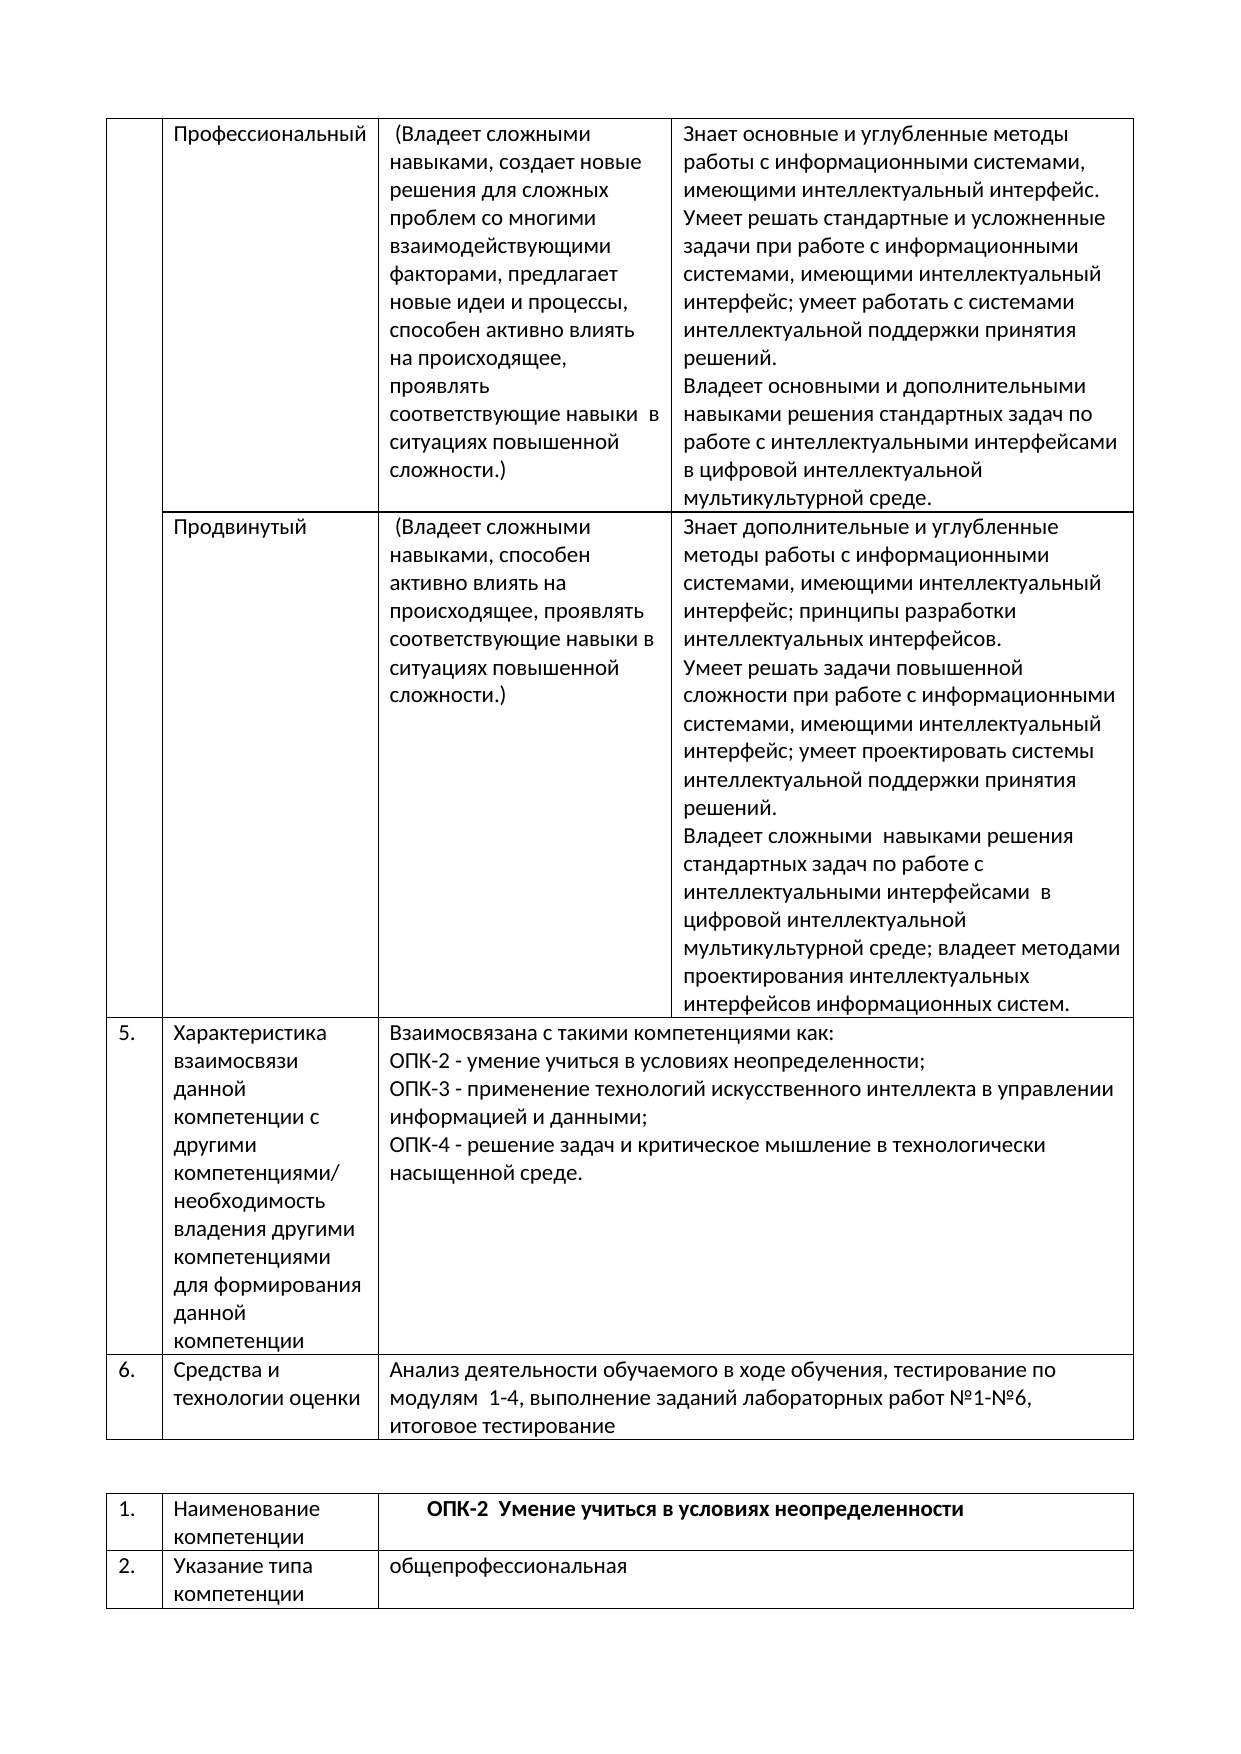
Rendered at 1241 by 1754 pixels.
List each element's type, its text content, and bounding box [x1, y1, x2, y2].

table_header Наименование компетенции [163, 1494, 378, 1550]
table_cell Профессиональный [163, 119, 378, 511]
table_cell Знает дополнительные и углубленные методы работы с информационными системами, имеющими интеллектуальный интерфейс; принципы разработки интеллектуальных интерфейсов. Умеет решать задачи повышенной сложности при работе с информационными системами, имеющими интеллектуальный интерфейс; умеет проектировать системы интеллектуальной поддержки принятия решений. Владеет сложными навыками решения стандартных задач по работе с интеллектуальными интерфейсами в цифровой интеллектуальной мультикультурной среде; владеет методами проектирования интеллектуальных интерфейсов информационных систем. [672, 513, 1133, 1017]
table_cell 2. [107, 1551, 162, 1607]
table_cell общепрофессиональная [379, 1551, 1133, 1607]
table_cell Анализ деятельности обучаемого в ходе обучения, тестирование по модулям 1-4, выполнение заданий лабораторных работ №1-№6, итоговое тестирование [379, 1355, 1133, 1439]
table_cell (Владеет сложными навыками, способен активно влиять на происходящее, проявлять соответствующие навыки в ситуациях повышенной сложности.) [379, 513, 671, 1017]
table_cell (Владеет сложными навыками, создает новые решения для сложных проблем со многими взаимодействующими факторами, предлагает новые идеи и процессы, способен активно влиять на происходящее, проявлять соответствующие навыки в ситуациях повышенной сложности.) [379, 119, 671, 511]
table_header 1. [107, 1494, 162, 1550]
table_cell Указание типа компетенции [163, 1551, 378, 1607]
table_cell 5. [107, 1018, 162, 1354]
table_header ОПК-2 Умение учиться в условиях неопределенности [379, 1494, 1133, 1550]
table_cell Средства и технологии оценки [163, 1355, 378, 1439]
table_cell Характеристика взаимосвязи данной компетенции с другими компетенциями/ необходимость владения другими компетенциями для формирования данной компетенции [163, 1018, 378, 1354]
table_cell Взаимосвязана с такими компетенциями как: ОПК-2 - умение учиться в условиях неопределенности; ОПК-3 - применение технологий искусственного интеллекта в управлении информацией и данными; ОПК-4 - решение задач и критическое мышление в технологически насыщенной среде. [379, 1018, 1133, 1354]
table_cell 6. [107, 1355, 162, 1439]
table_cell Знает основные и углубленные методы работы с информационными системами, имеющими интеллектуальный интерфейс. Умеет решать стандартные и усложненные задачи при работе с информационными системами, имеющими интеллектуальный интерфейс; умеет работать с системами интеллектуальной поддержки принятия решений. Владеет основными и дополнительными навыками решения стандартных задач по работе с интеллектуальными интерфейсами в цифровой интеллектуальной мультикультурной среде. [672, 119, 1133, 511]
table_cell Продвинутый [163, 513, 378, 1017]
